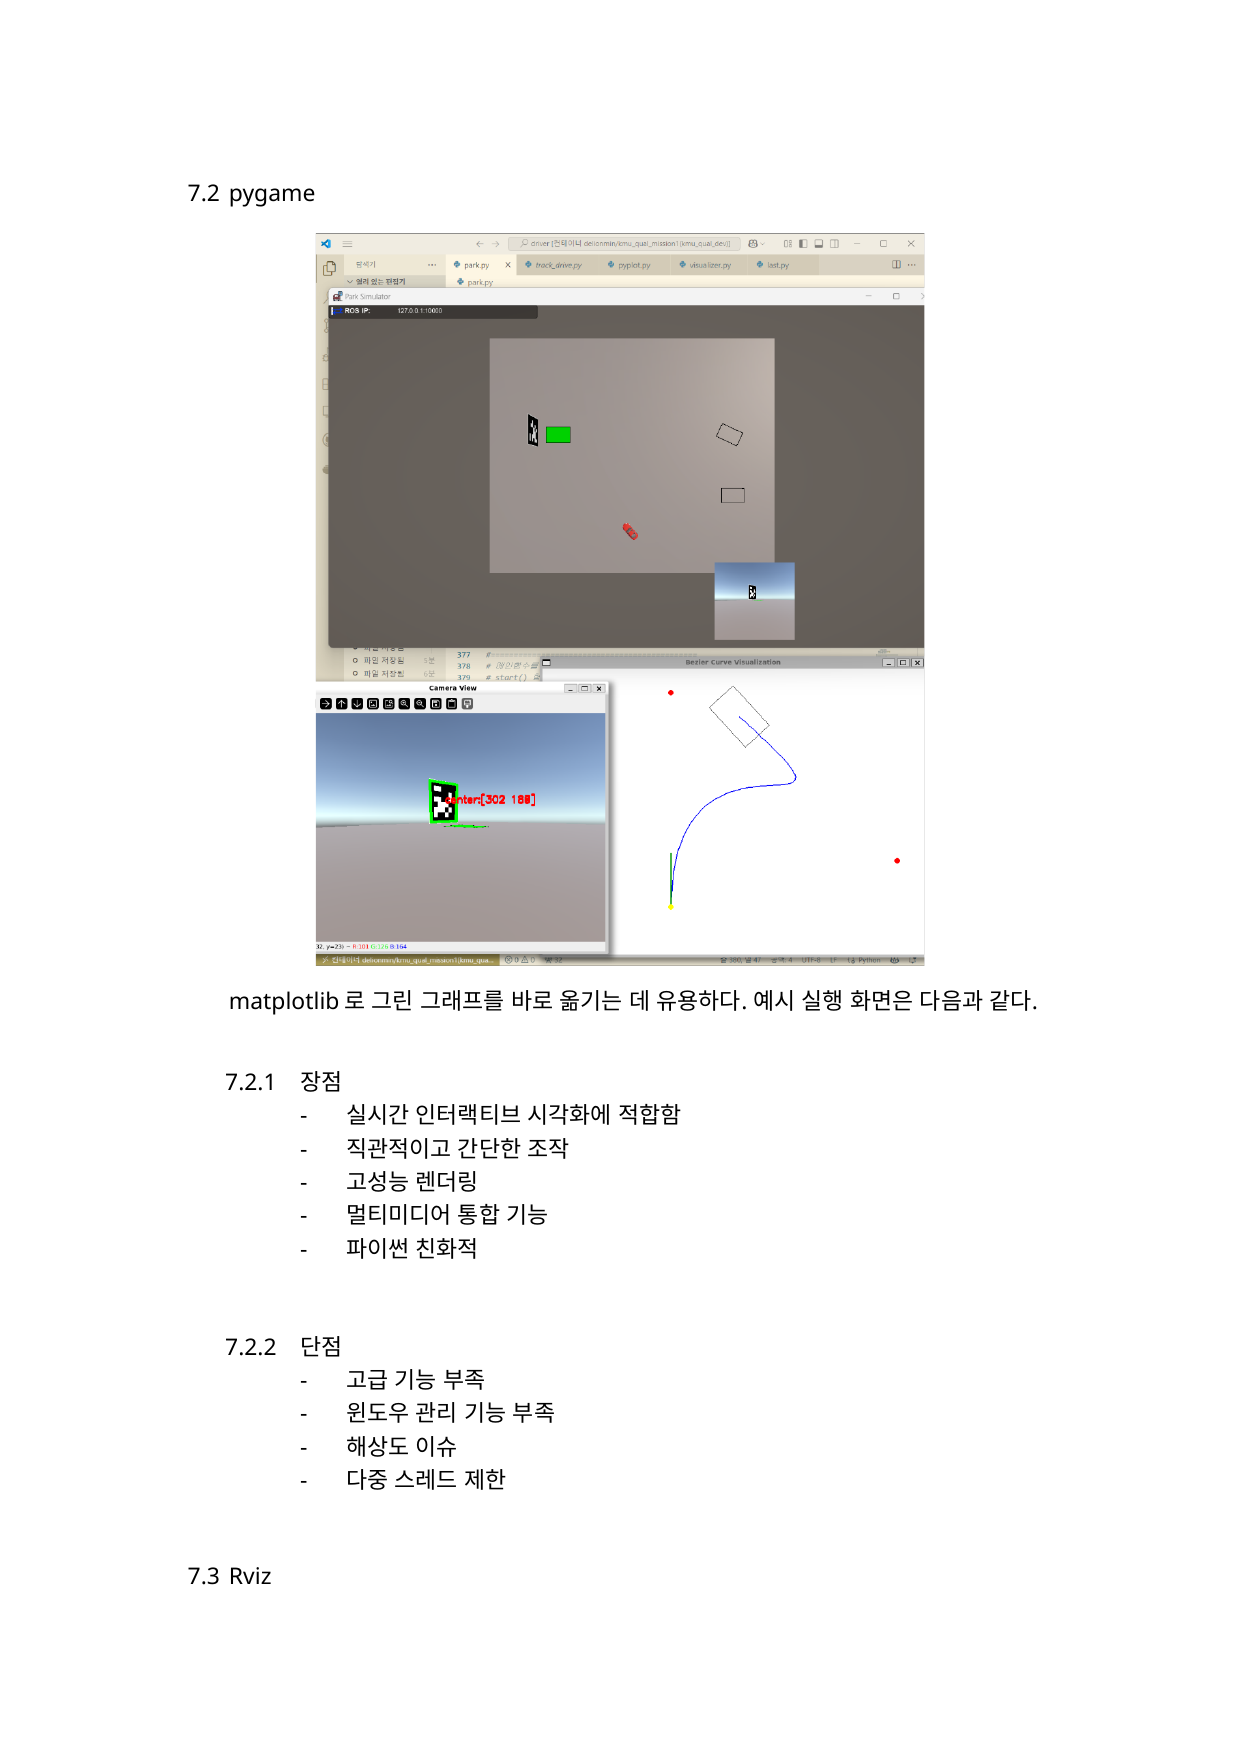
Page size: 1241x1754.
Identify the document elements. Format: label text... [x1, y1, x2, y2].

list 해상도 이슈 [300, 1428, 1090, 1462]
list 윈도우 관리 기능 부족 [300, 1395, 1090, 1428]
picture [315, 233, 925, 966]
list 직관적이고 간단한 조작 [300, 1131, 1090, 1164]
list 다중 스레드 제한 [300, 1462, 1090, 1495]
list 단점 [225, 1328, 1090, 1362]
list pygame [187, 177, 1090, 208]
list 멀티미디어 통합 기능 [300, 1197, 1090, 1231]
list 장점 [225, 1064, 1090, 1097]
list 파이썬 친화적 [300, 1231, 1090, 1264]
list 고급 기능 부족 [300, 1362, 1090, 1395]
list Rviz [187, 1560, 1090, 1591]
list 실시간 인터랙티브 시각화에 적합함 [300, 1097, 1090, 1131]
list 고성능 렌더링 [300, 1164, 1090, 1197]
